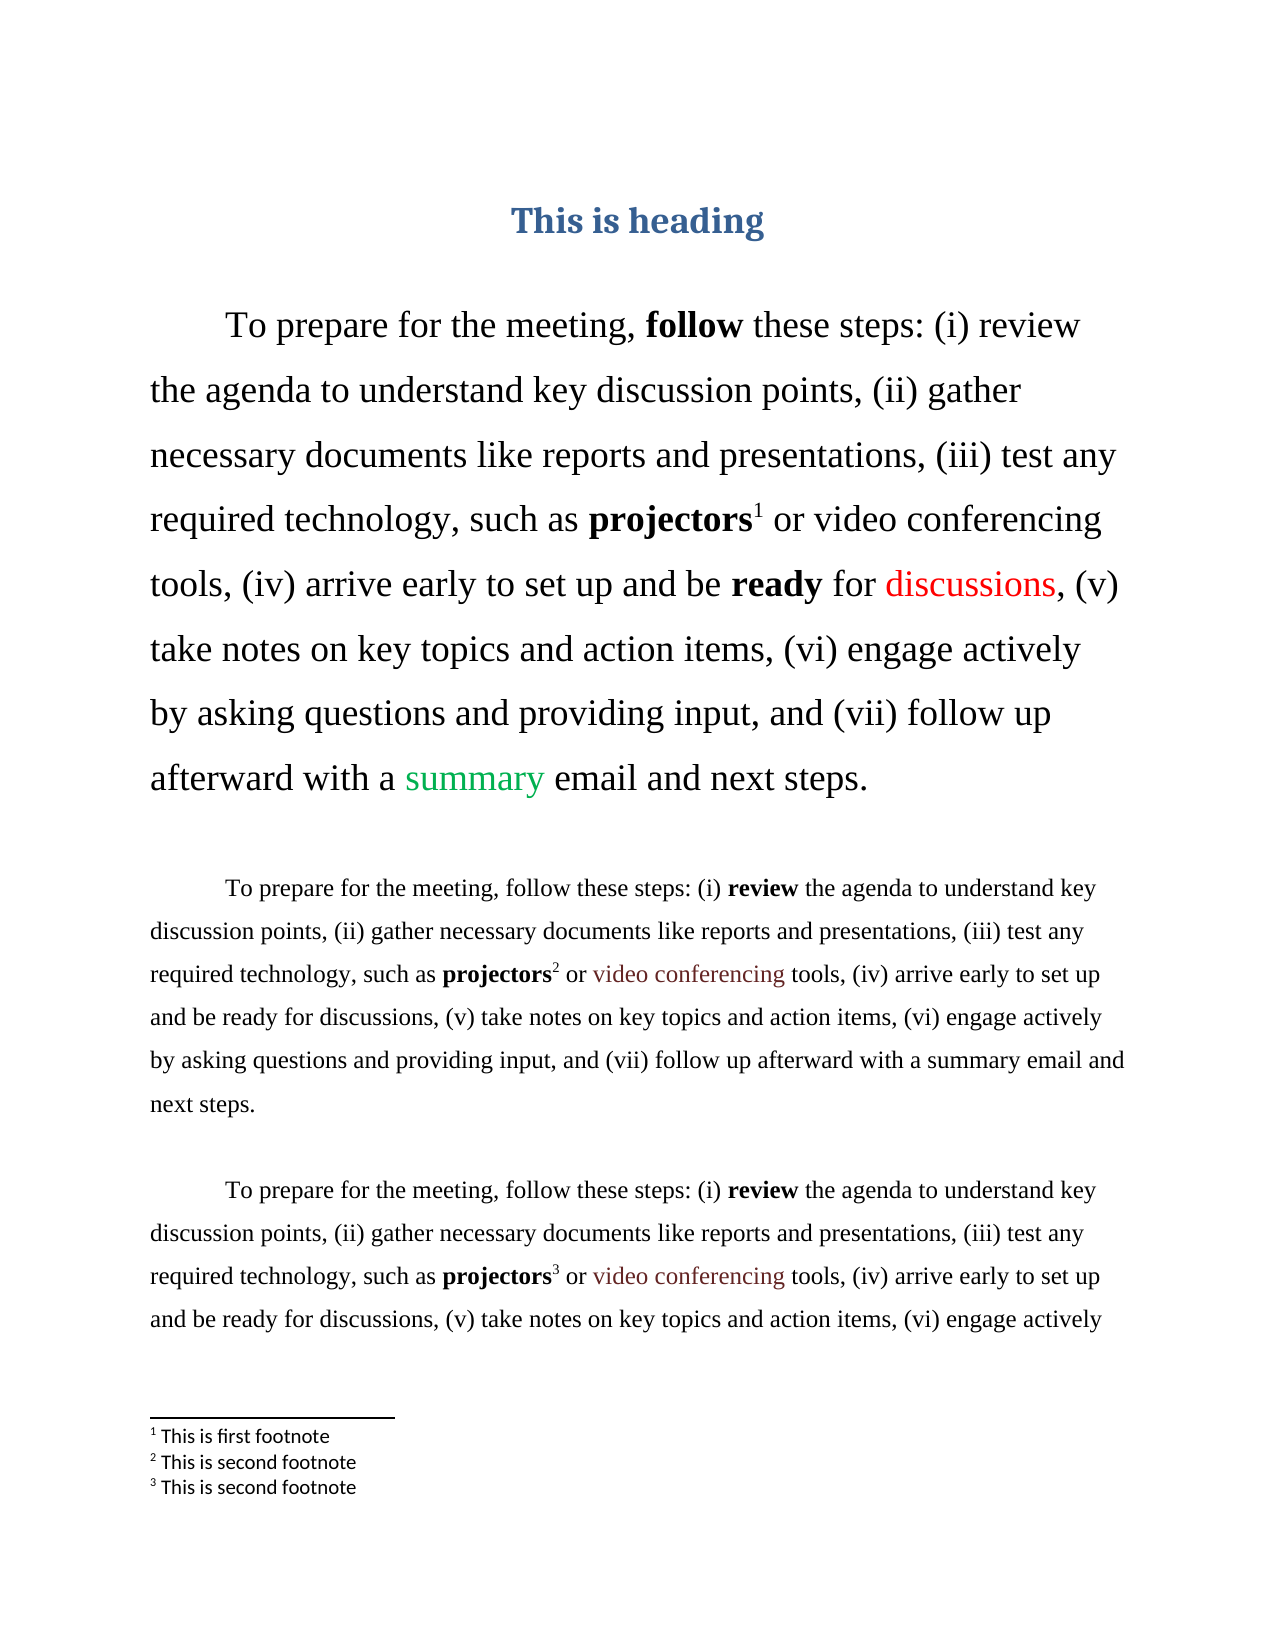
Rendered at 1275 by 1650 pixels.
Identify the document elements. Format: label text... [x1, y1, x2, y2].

subtitle This is heading [150, 200, 1125, 243]
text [150, 1175, 1125, 1333]
